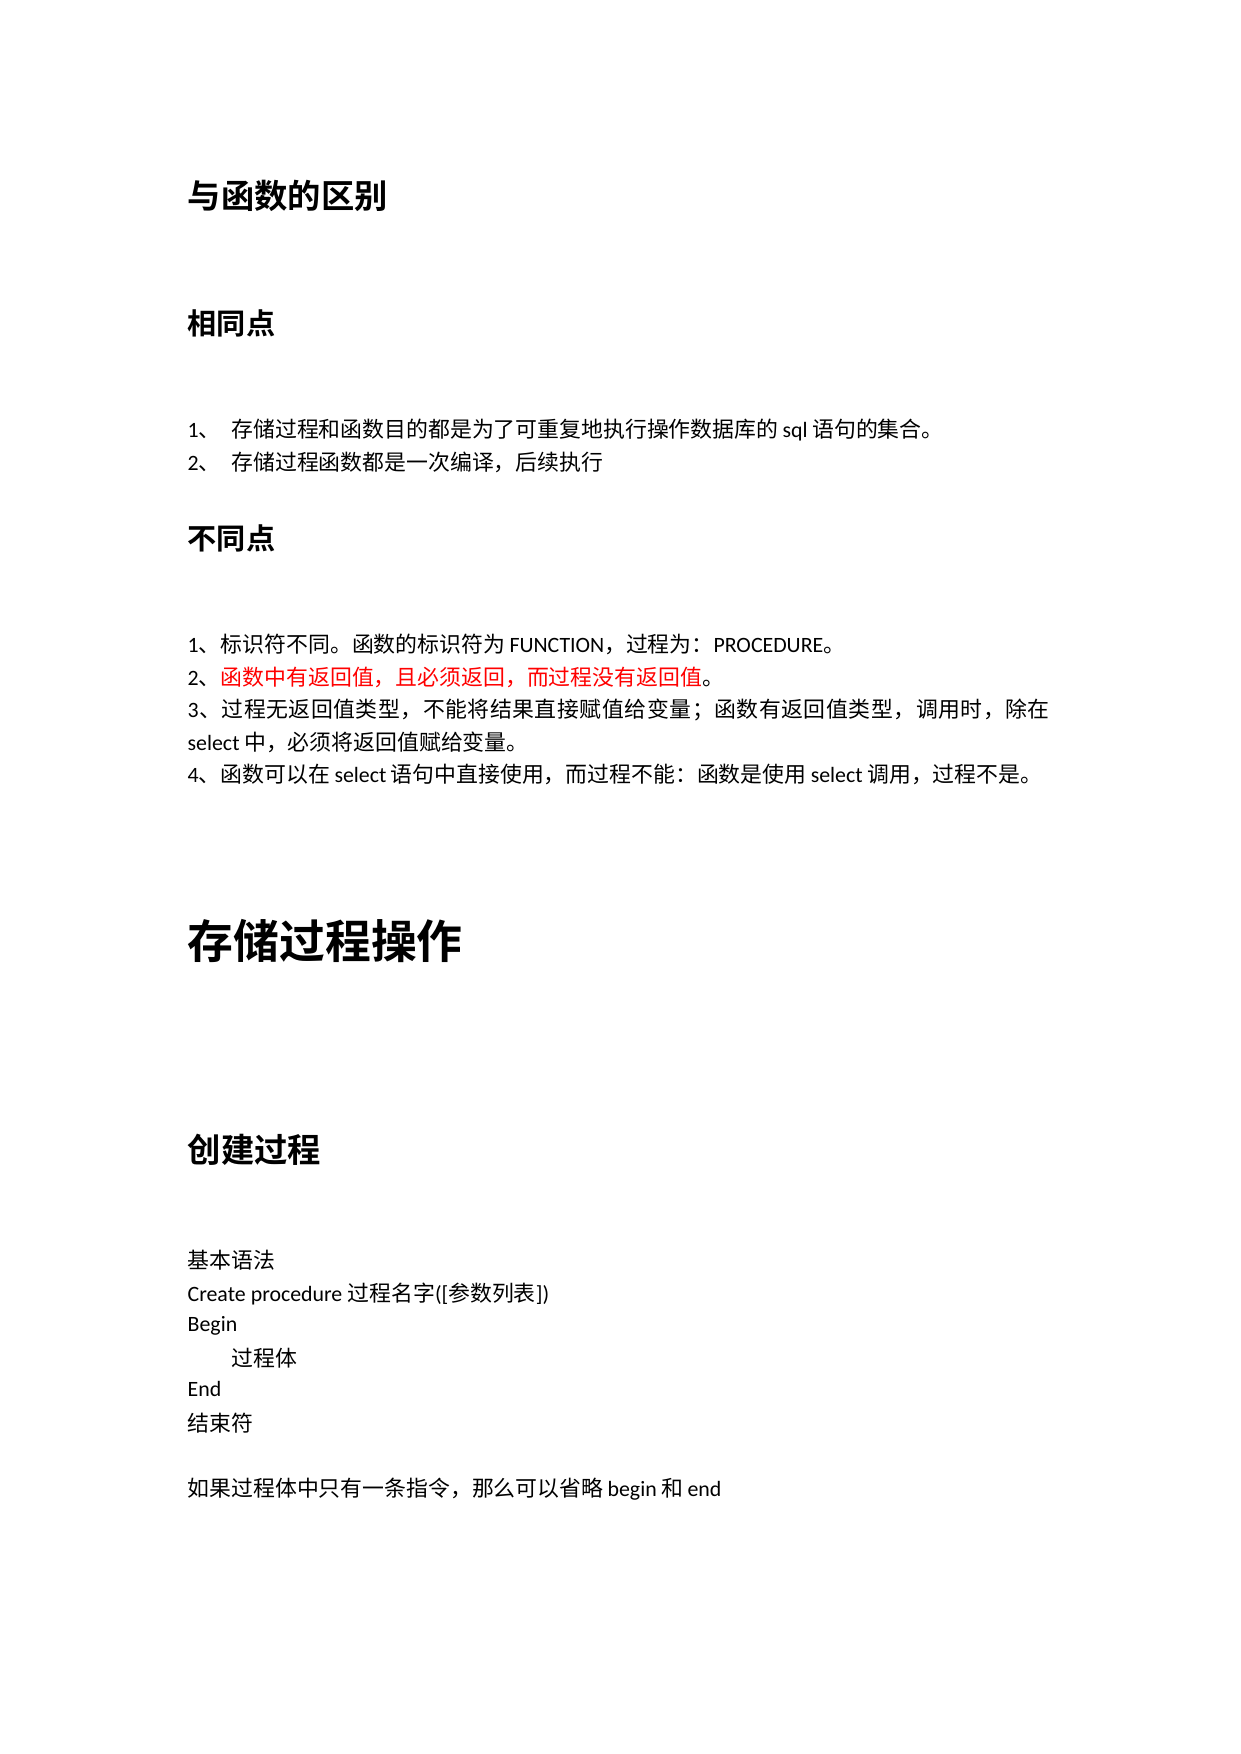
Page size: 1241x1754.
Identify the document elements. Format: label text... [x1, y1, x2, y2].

subtitle 不同点 [187, 504, 1053, 569]
subtitle 与函数的区别 [187, 162, 1053, 227]
subtitle 创建过程 [187, 1115, 1053, 1180]
text 如果过程体中只有一条指令，那么可以省略begin和end [187, 1470, 1053, 1503]
text 1、 存储过程和函数目的都是为了可重复地执行操作数据库的sql语句的集合。 [187, 412, 1053, 444]
text 基本语法 [187, 1243, 1053, 1275]
text 结束符 [187, 1405, 1053, 1438]
text Create procedure 过程名字([参数列表]) [187, 1275, 1053, 1308]
text 2、函数中有返回值，且必须返回，而过程没有返回值。 [187, 659, 1053, 692]
text 3、过程无返回值类型，不能将结果直接赋值给变量；函数有返回值类型，调用时，除在select中，必须将返回值赋给变量。 [187, 692, 1053, 757]
subtitle 存储过程操作 [187, 890, 1053, 987]
text 4、函数可以在select语句中直接使用，而过程不能：函数是使用select调用，过程不是。 [187, 757, 1053, 789]
text 1、标识符不同。函数的标识符为FUNCTION，过程为：PROCEDURE。 [187, 627, 1053, 659]
subtitle 相同点 [187, 289, 1053, 354]
text End [187, 1373, 1053, 1405]
text Begin [187, 1308, 1053, 1340]
text 2、 存储过程函数都是一次编译，后续执行 [187, 444, 1053, 477]
text 过程体 [187, 1340, 1053, 1373]
